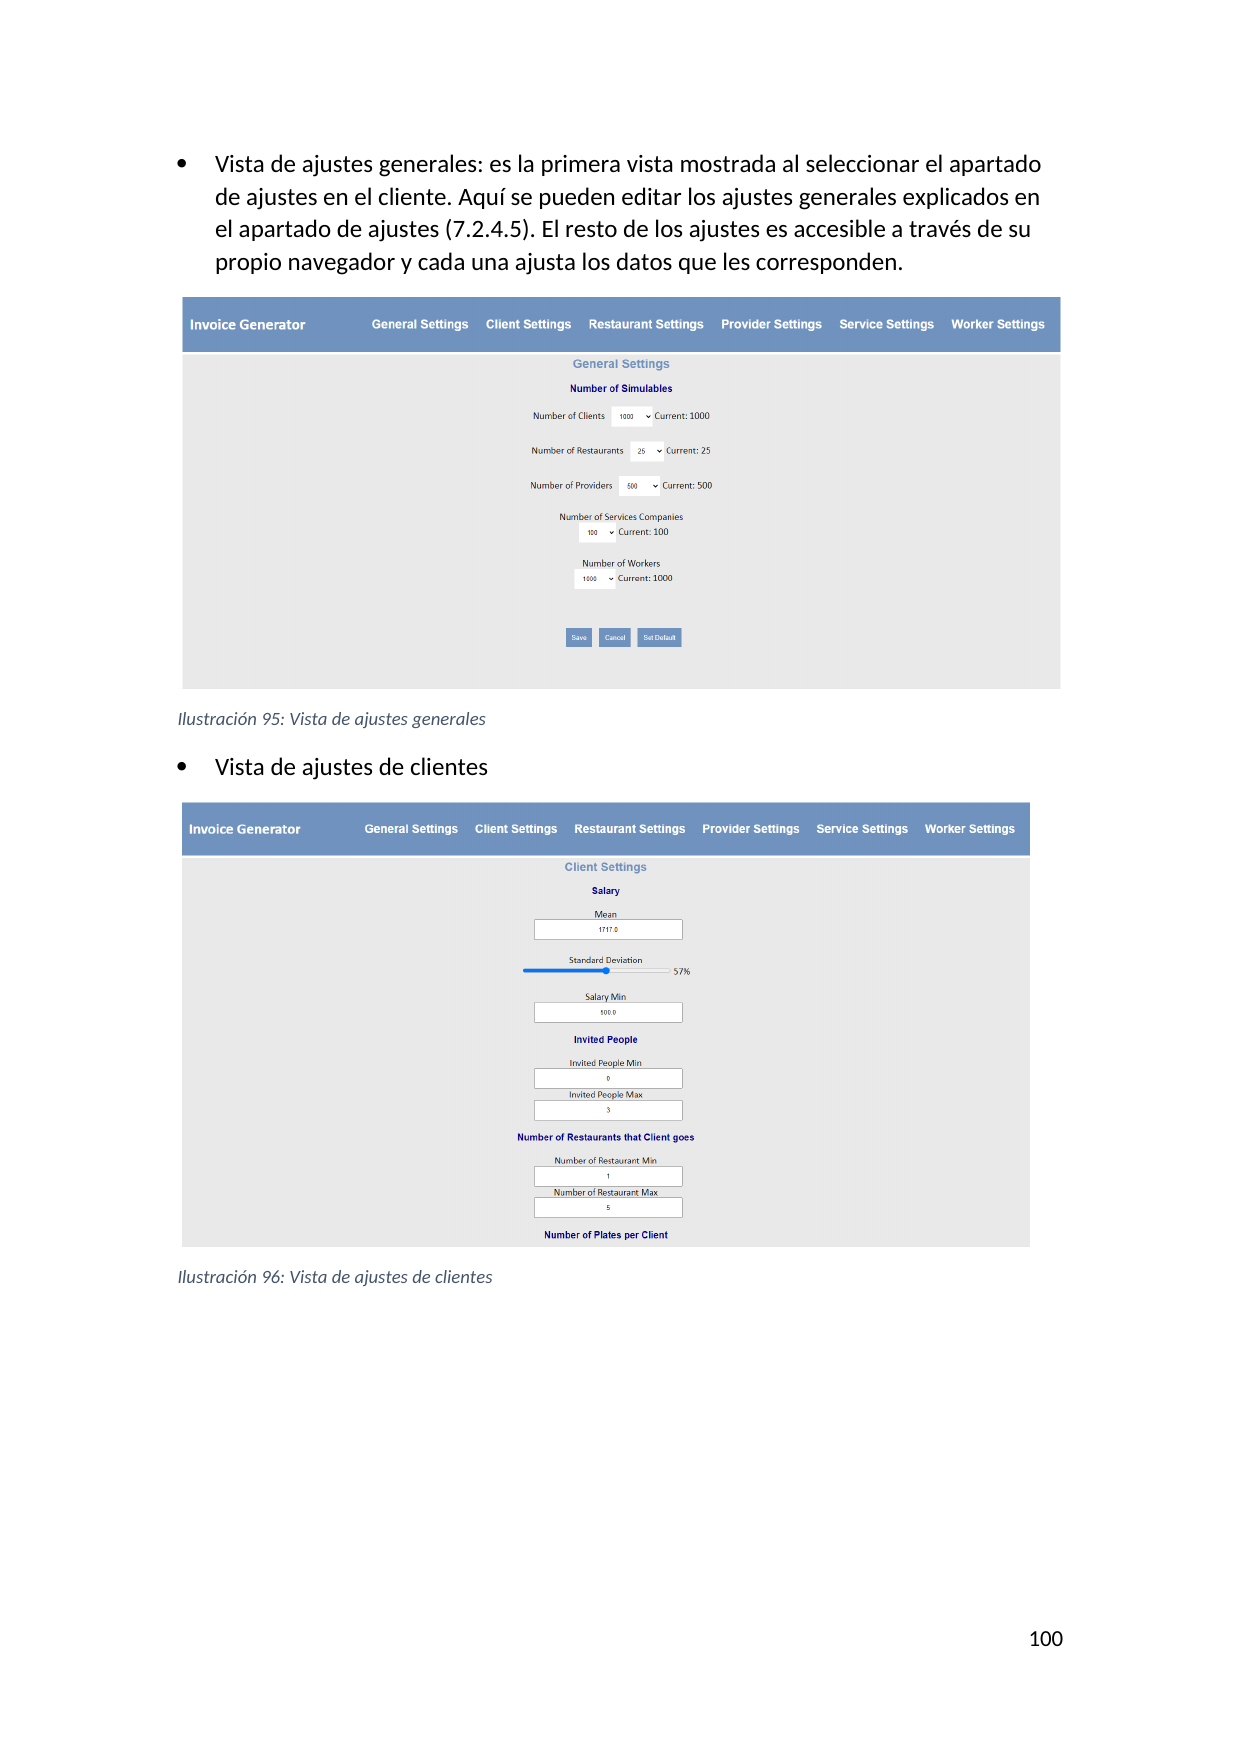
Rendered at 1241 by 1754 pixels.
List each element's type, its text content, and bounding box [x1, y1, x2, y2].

text Ilustración 95: Vista de ajustes generales [177, 707, 1063, 730]
list Vista de ajustes de clientes [177, 751, 1063, 782]
picture [177, 800, 1043, 1247]
list Vista de ajustes generales: es la primera vista mostrada al seleccionar el apartado de ajustes en el cliente. Aquí se pueden editar los ajustes generales explicados en el apartado de ajustes (7.2.4.5). El resto de los ajustes es accesible a través de su propio navegador y cada una ajusta los datos que les corresponden. [177, 148, 1063, 277]
picture [177, 296, 1063, 689]
text Ilustración 96: Vista de ajustes de clientes [177, 1265, 1063, 1288]
